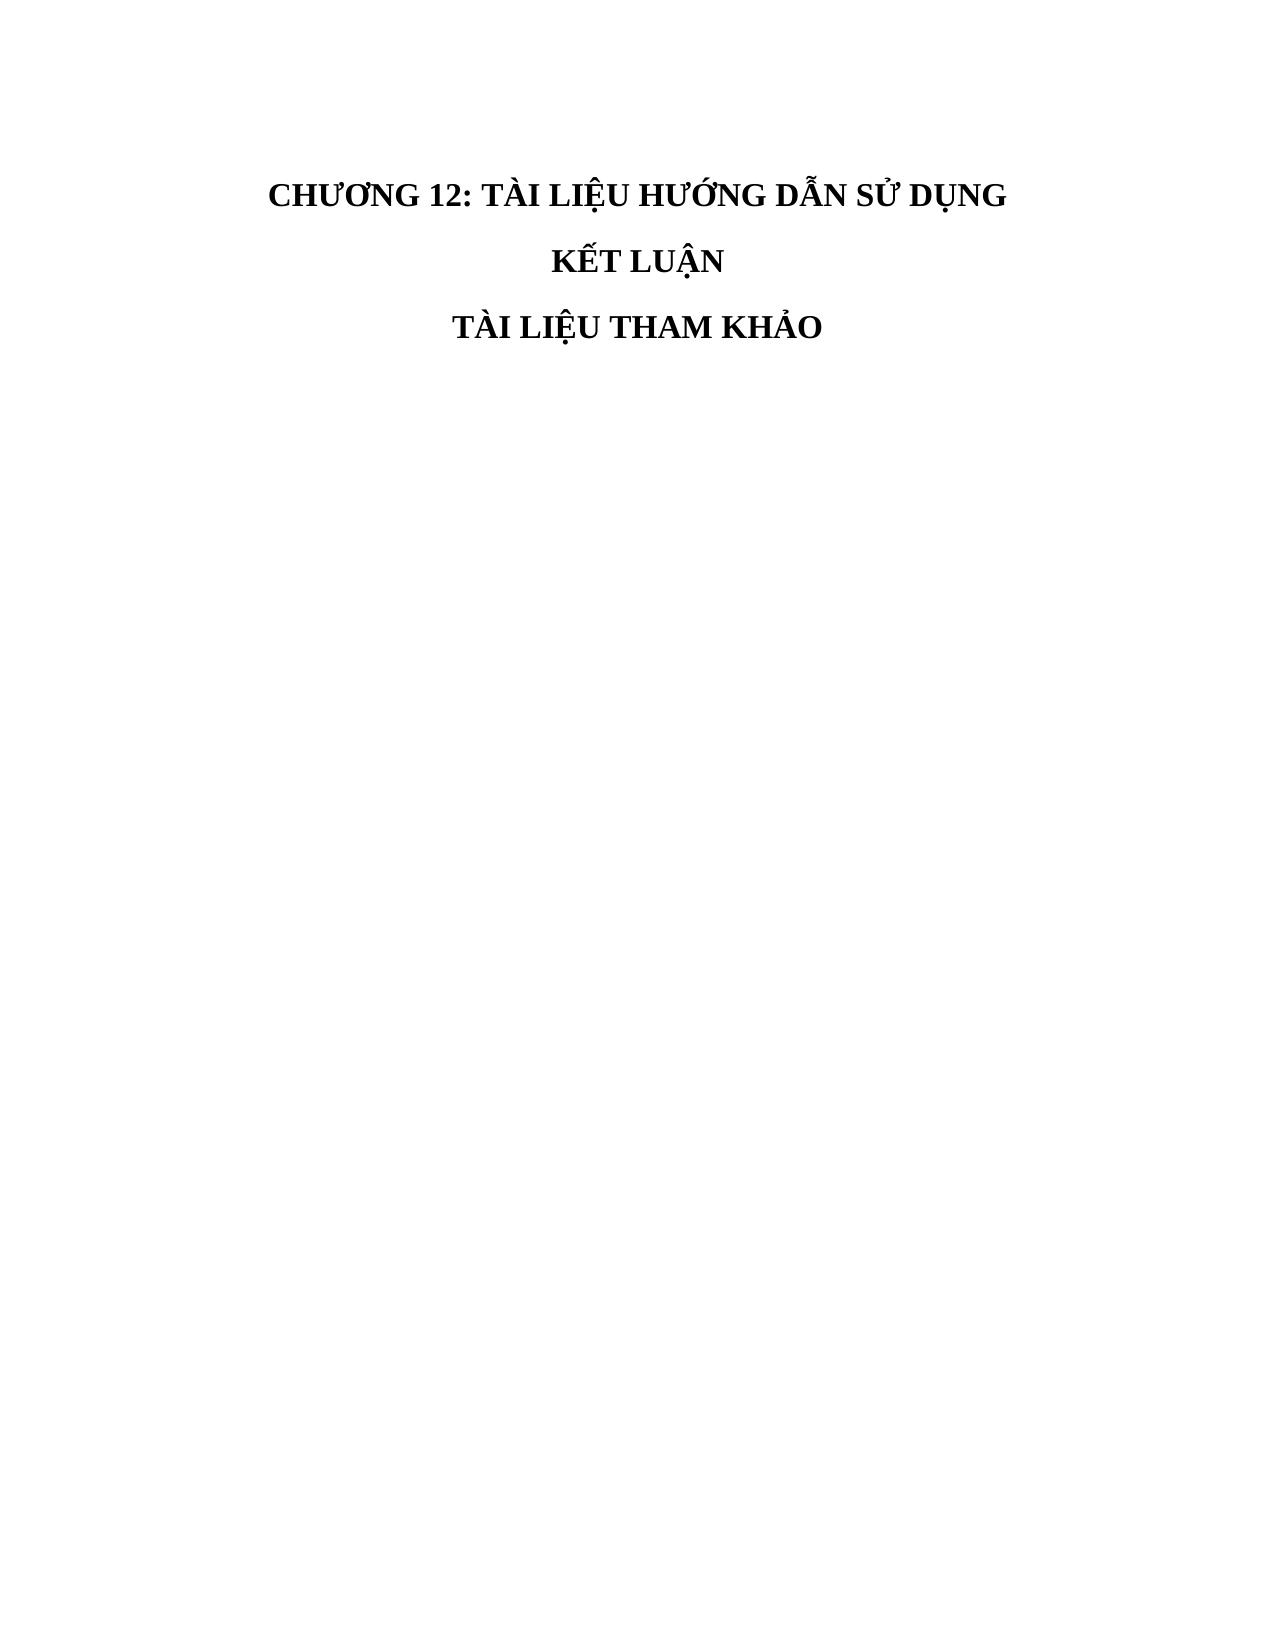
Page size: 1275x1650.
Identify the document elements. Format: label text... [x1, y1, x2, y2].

subtitle TÀI LIỆU THAM KHẢO [150, 308, 1125, 346]
subtitle KẾT LUẬN [150, 241, 1125, 280]
subtitle CHƯƠNG 12: TÀI LIỆU HƯỚNG DẪN SỬ DỤNG [150, 175, 1125, 213]
